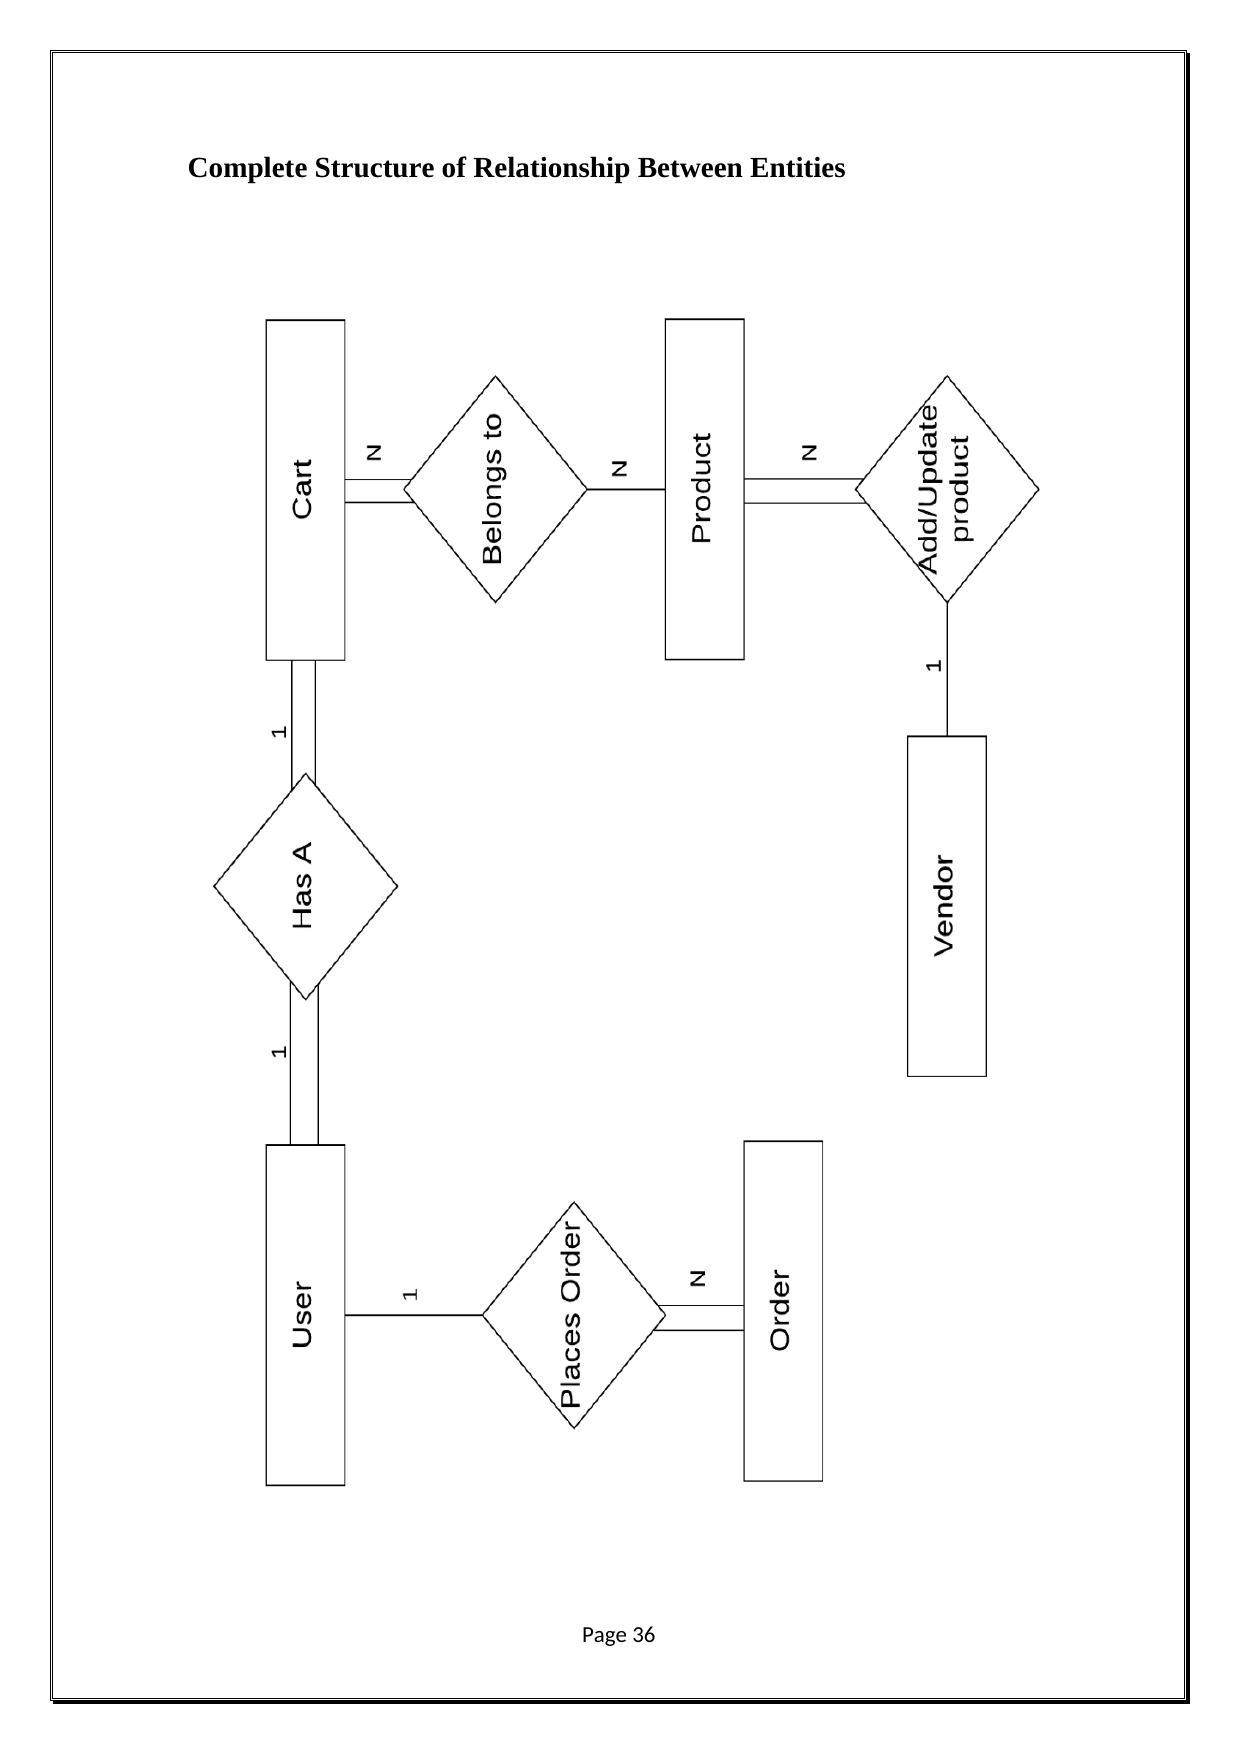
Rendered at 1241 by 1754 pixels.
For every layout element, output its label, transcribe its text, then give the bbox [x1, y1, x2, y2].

picture [188, 288, 1064, 1516]
text Complete Structure of Relationship Between Entities [187, 150, 1049, 183]
